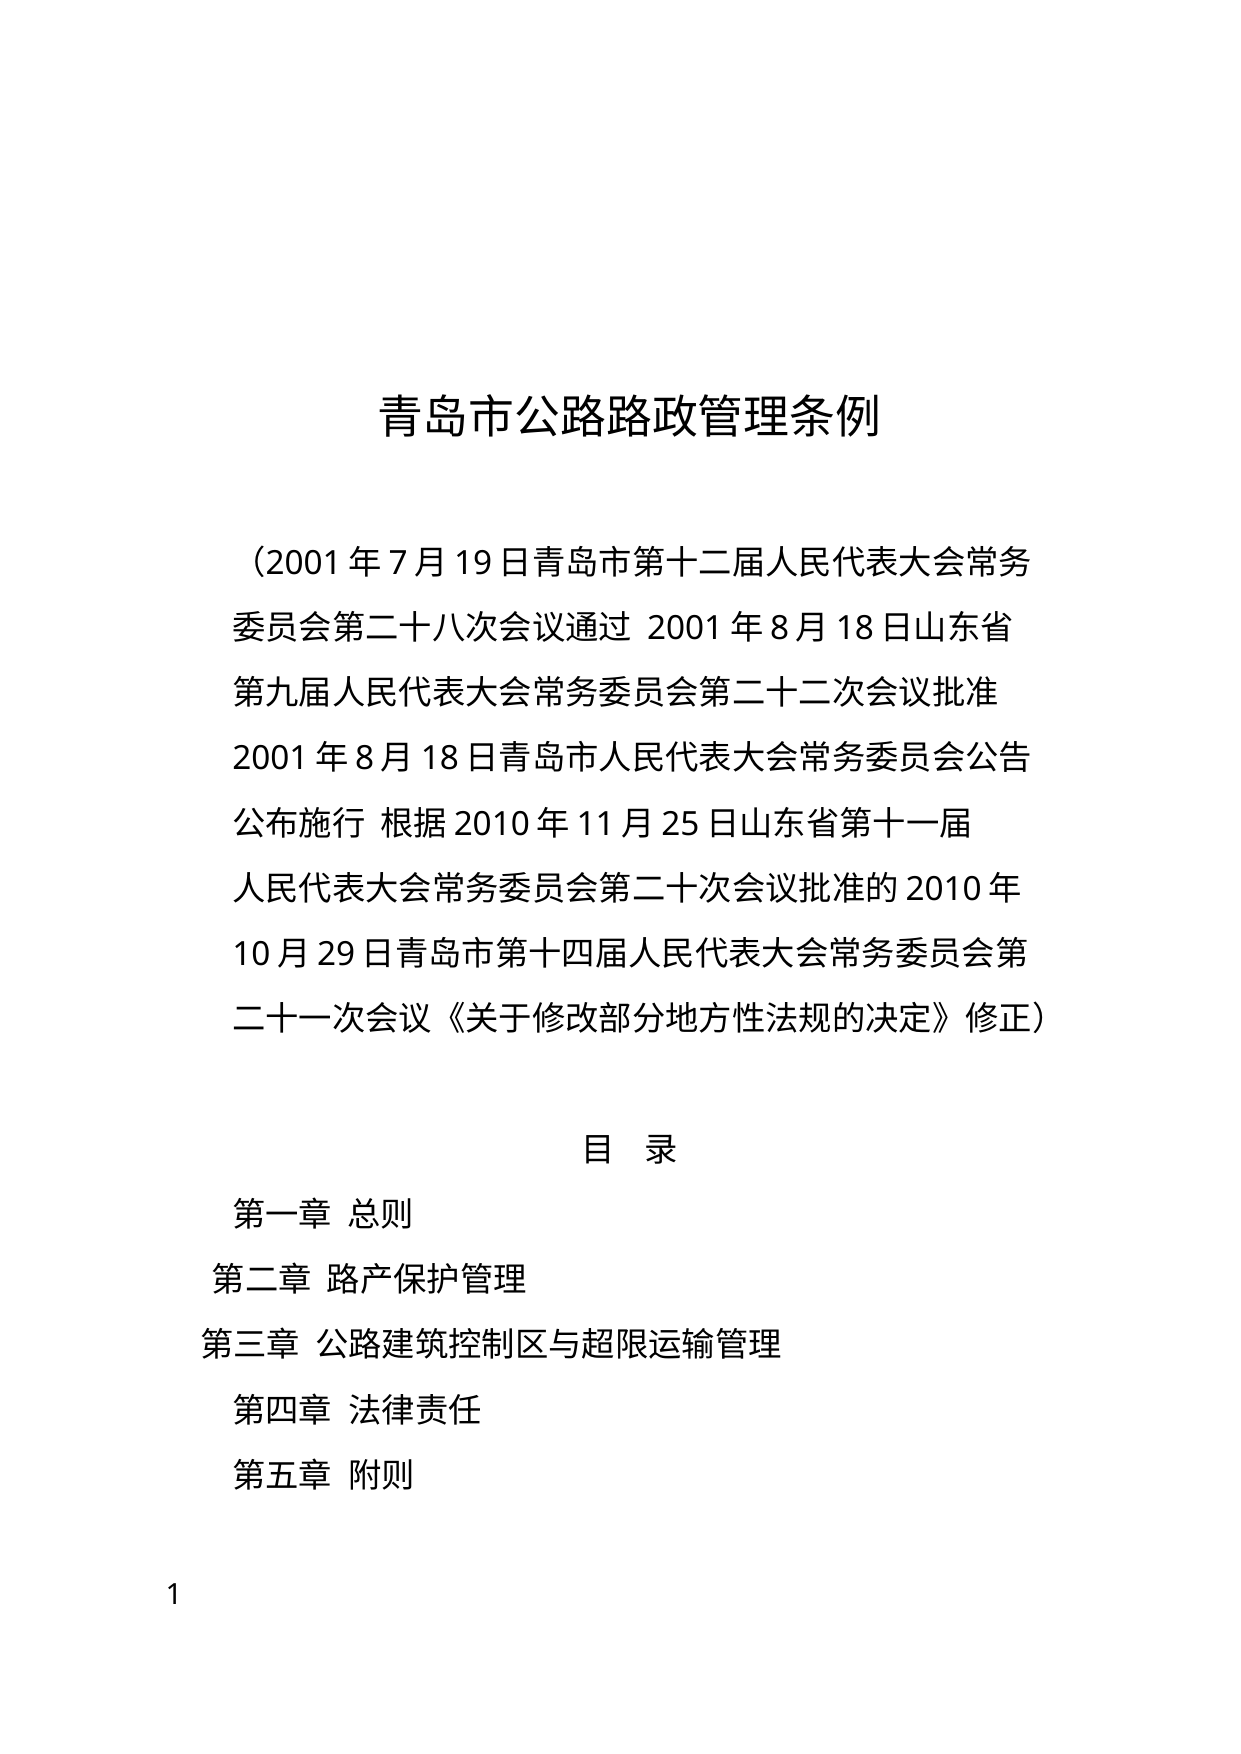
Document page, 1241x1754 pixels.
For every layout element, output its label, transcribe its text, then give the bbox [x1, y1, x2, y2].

text 第二章 路产保护管理 [165, 1244, 1093, 1310]
list 附则 [165, 1440, 1093, 1505]
text 公布施行 根据2010年11月25日山东省第十一届 [165, 788, 1093, 853]
text 第一章 总则 [165, 1179, 1093, 1244]
text 第九届人民代表大会常务委员会第二十二次会议批准 [165, 658, 1093, 723]
text 目 录 [165, 1114, 1093, 1179]
text 青岛市公路路政管理条例 [165, 364, 1093, 462]
text 人民代表大会常务委员会第二十次会议批准的2010年 [165, 853, 1093, 918]
text （2001年7月19日青岛市第十二届人民代表大会常务 [165, 527, 1093, 592]
text 10月29日青岛市第十四届人民代表大会常务委员会第 [165, 918, 1093, 984]
text 委员会第二十八次会议通过 2001年8月18日山东省 [165, 592, 1093, 658]
list 法律责任 [165, 1375, 1093, 1440]
text 2001年8月18日青岛市人民代表大会常务委员会公告 [165, 723, 1093, 788]
text 第三章 公路建筑控制区与超限运输管理 [165, 1310, 1093, 1375]
text 二十一次会议《关于修改部分地方性法规的决定》修正） [165, 984, 1093, 1049]
